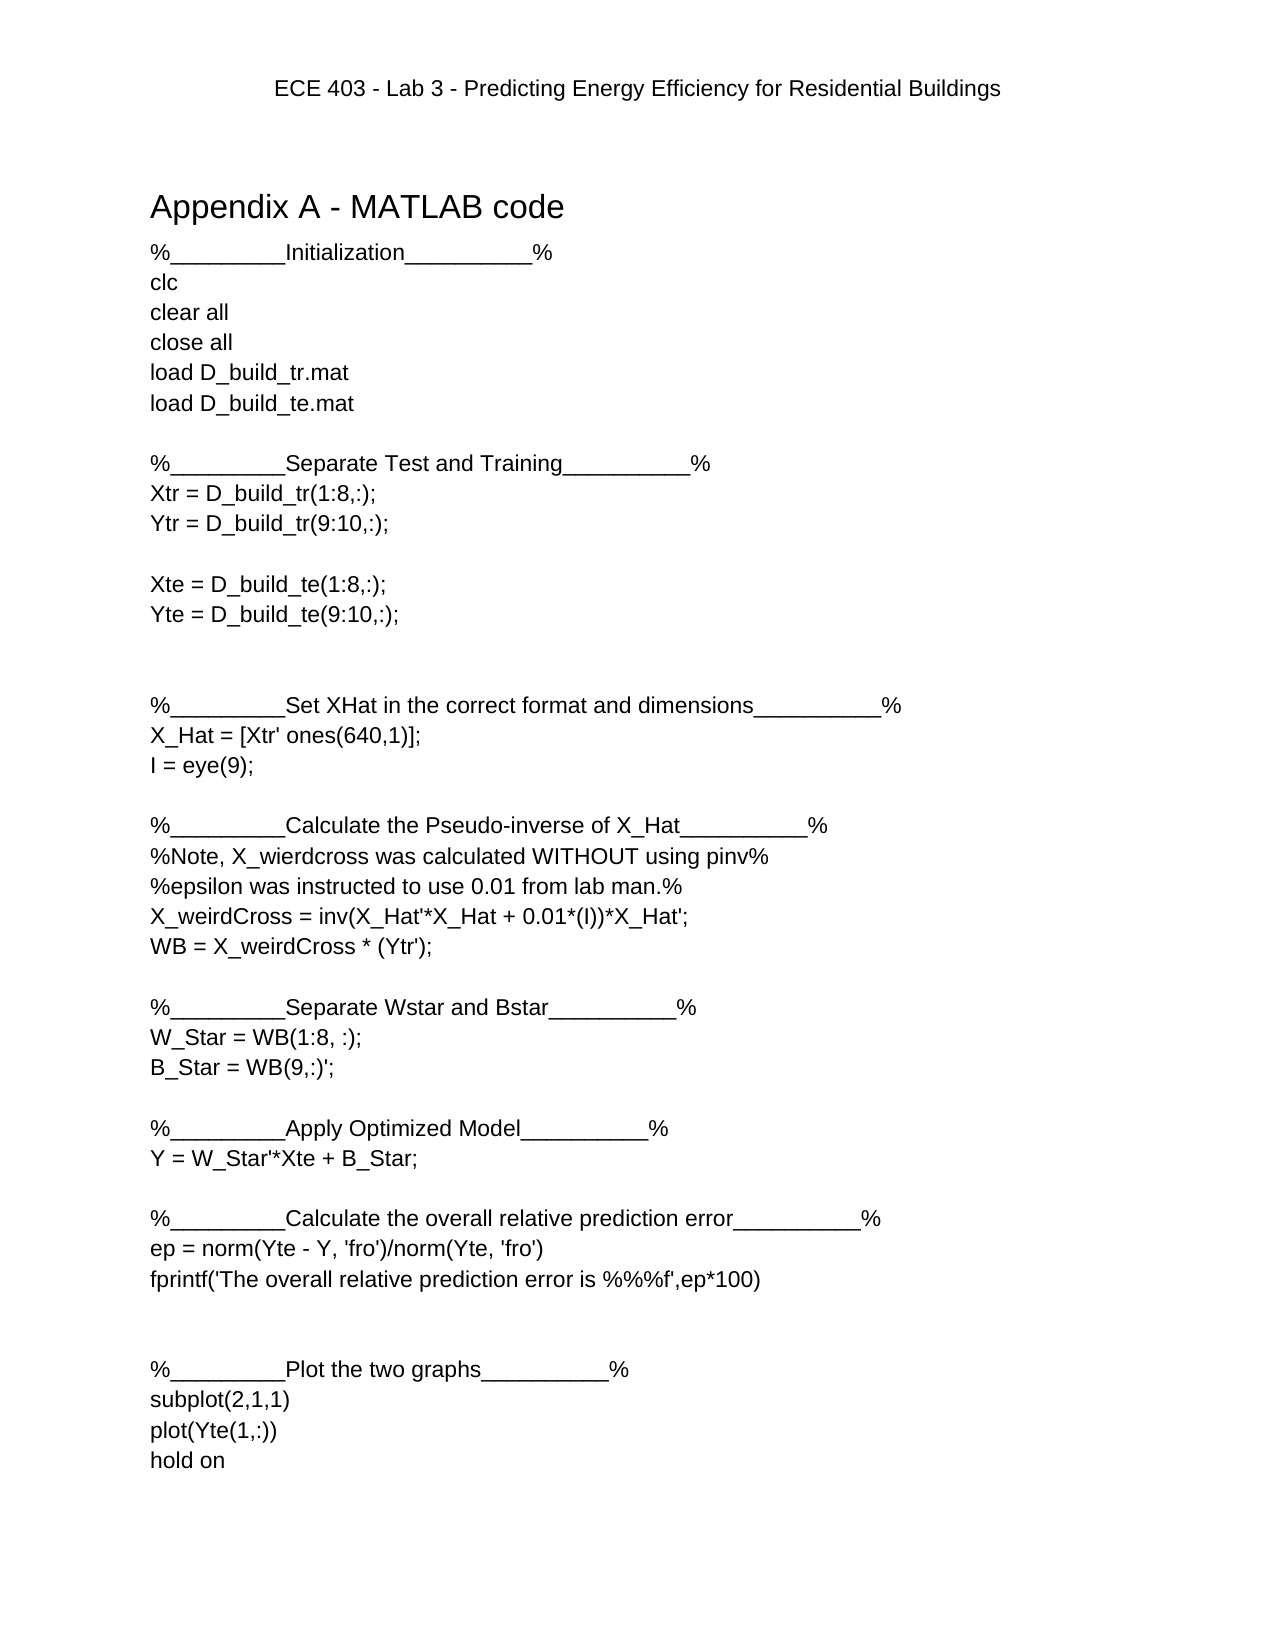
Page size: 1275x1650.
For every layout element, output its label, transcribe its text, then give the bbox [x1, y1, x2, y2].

text Ytr = D_build_tr(9:10,:); [150, 510, 1125, 537]
text fprintf('The overall relative prediction error is %%%f',ep*100) [150, 1266, 1125, 1292]
text WB = X_weirdCross * (Ytr'); [150, 933, 1125, 959]
text %_________Initialization__________% [150, 238, 1125, 265]
text %_________Set XHat in the correct format and dimensions__________% [150, 692, 1125, 718]
text %epsilon was instructed to use 0.01 from lab man.% [150, 873, 1125, 899]
text %_________Separate Wstar and Bstar__________% [150, 994, 1125, 1020]
text Xtr = D_build_tr(1:8,:); [150, 480, 1125, 506]
text Xte = D_build_te(1:8,:); [150, 571, 1125, 597]
text hold on [150, 1447, 1125, 1473]
text B_Star = WB(9,:)'; [150, 1054, 1125, 1080]
text plot(Yte(1,:)) [150, 1417, 1125, 1443]
text %Note, X_wierdcross was calculated WITHOUT using pinv% [150, 843, 1125, 869]
text Yte = D_build_te(9:10,:); [150, 601, 1125, 627]
text W_Star = WB(1:8, :); [150, 1024, 1125, 1050]
text %_________Calculate the Pseudo-inverse of X_Hat__________% [150, 812, 1125, 839]
text clear all [150, 299, 1125, 325]
text ep = norm(Yte - Y, 'fro')/norm(Yte, 'fro') [150, 1235, 1125, 1262]
text %_________Apply Optimized Model__________% [150, 1114, 1125, 1141]
text X_Hat = [Xtr' ones(640,1)]; [150, 722, 1125, 748]
subtitle Appendix A - MATLAB code [150, 187, 1125, 226]
text %_________Separate Test and Training__________% [150, 450, 1125, 476]
text load D_build_tr.mat [150, 359, 1125, 386]
text I = eye(9); [150, 752, 1125, 778]
text X_weirdCross = inv(X_Hat'*X_Hat + 0.01*(I))*X_Hat'; [150, 903, 1125, 929]
text clc [150, 269, 1125, 295]
text load D_build_te.mat [150, 389, 1125, 416]
text subplot(2,1,1) [150, 1386, 1125, 1413]
text %_________Calculate the overall relative prediction error__________% [150, 1205, 1125, 1231]
text close all [150, 329, 1125, 355]
text %_________Plot the two graphs__________% [150, 1356, 1125, 1382]
text Y = W_Star'*Xte + B_Star; [150, 1145, 1125, 1171]
